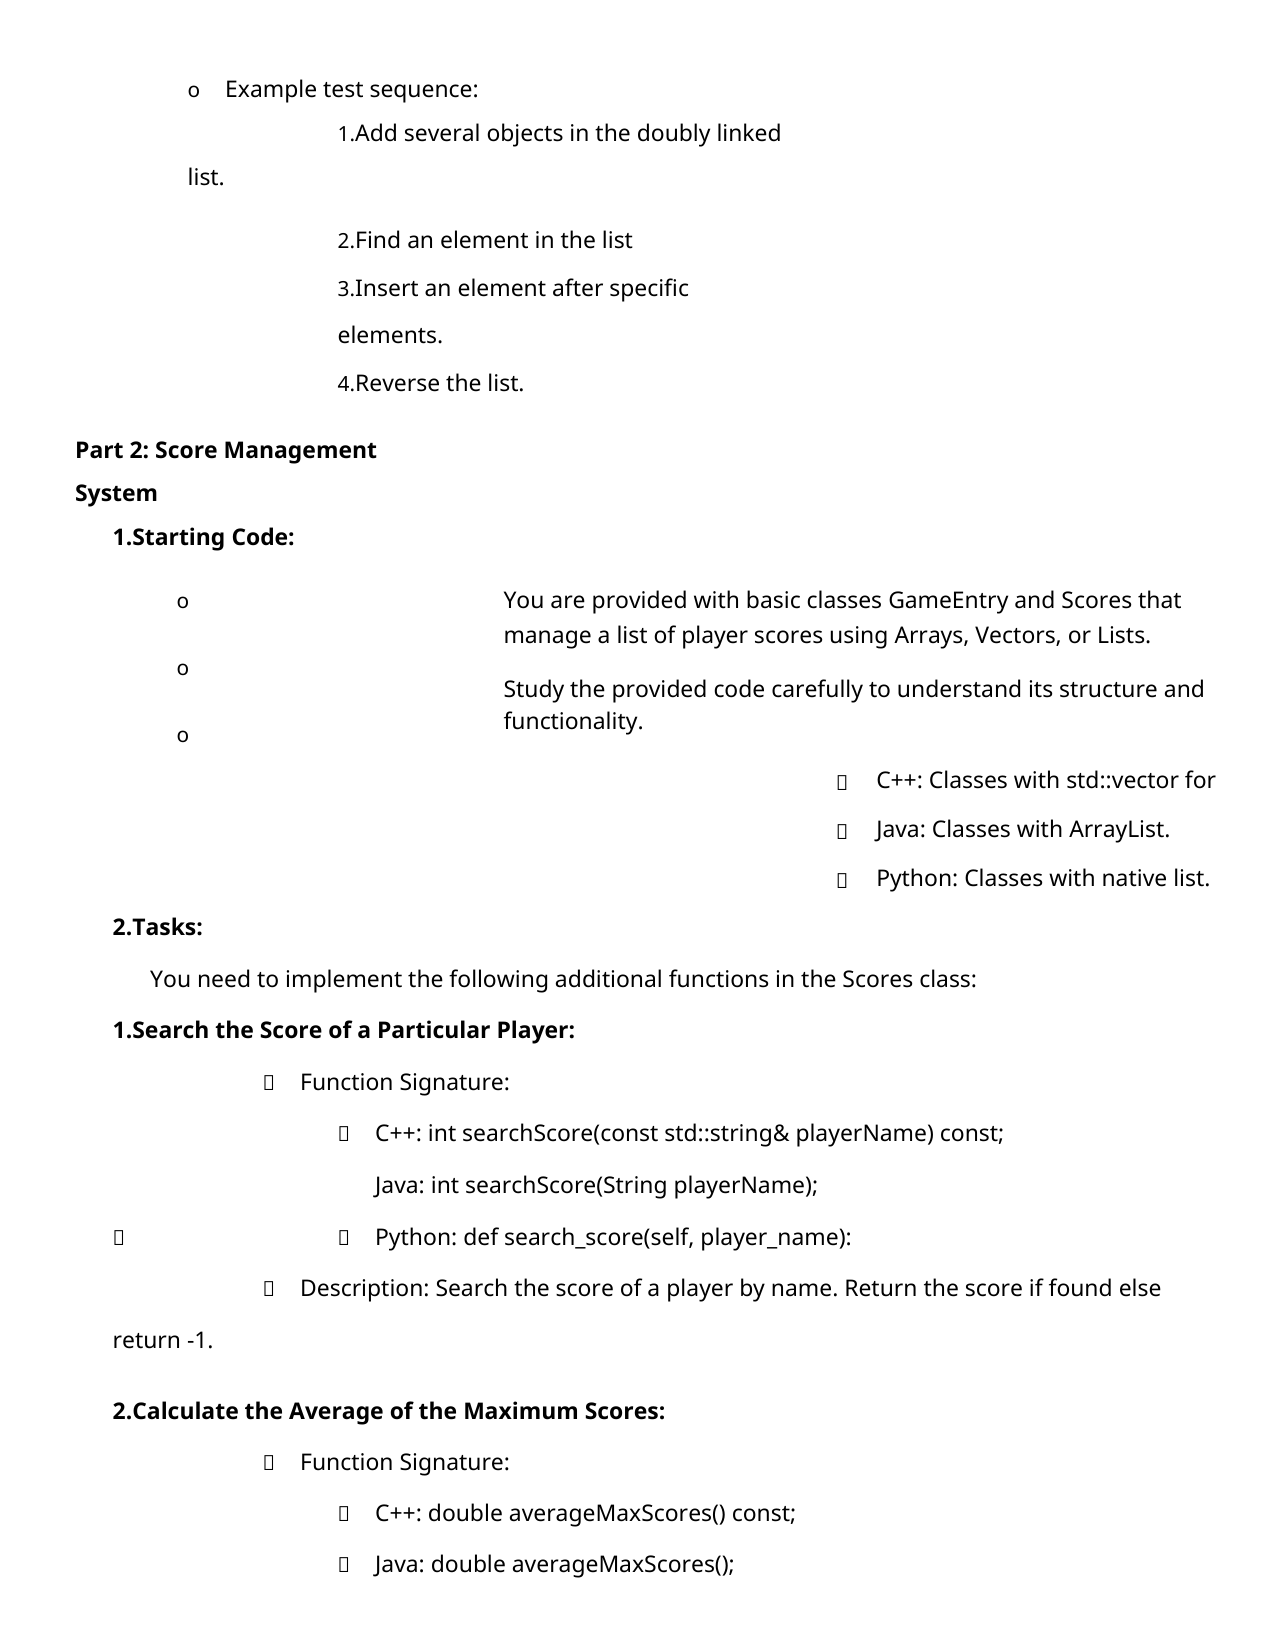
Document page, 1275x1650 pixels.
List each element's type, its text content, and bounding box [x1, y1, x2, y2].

table_header You are provided with basic classes GameEntry and Scores that manage a list of player scores using Arrays, Vectors, or Lists. Study the provided code carefully to understand its structure and functionality. The starting code will differ slightly based on the language you choose. Modify as appropriate: [491, 578, 1232, 753]
table_cell C++: Classes with std::vector for dynamic arrays. [861, 753, 1232, 803]
table_cell  [491, 803, 861, 851]
text o Example test sequence: 1.Add several objects in the doubly linked list. [187, 73, 812, 192]
text 2.Find an element in the list 3.Insert an element after specific elements. 4.Reverse the list. [337, 224, 797, 398]
text 2.Tasks: You need to implement the following additional functions in the Scores class: 1.Search the Score of a Particular Player:  Function Signature:  C++: int searchScore(const std::string& playerName) const; Java: int searchScore(String playerName);   Python: def search_score(self, player_name):  Description: Search the score of a player by name. Return the score if found else return -1. [112, 911, 1187, 1355]
table_cell  [491, 753, 861, 803]
table_header o o o [120, 578, 491, 898]
table_cell Python: Classes with native list. [861, 851, 1232, 898]
table_cell Java: Classes with ArrayList. [861, 803, 1232, 851]
table_cell  [491, 851, 861, 898]
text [112, 1395, 1127, 1579]
text Part 2: Score Management System 1.Starting Code: [75, 433, 437, 552]
